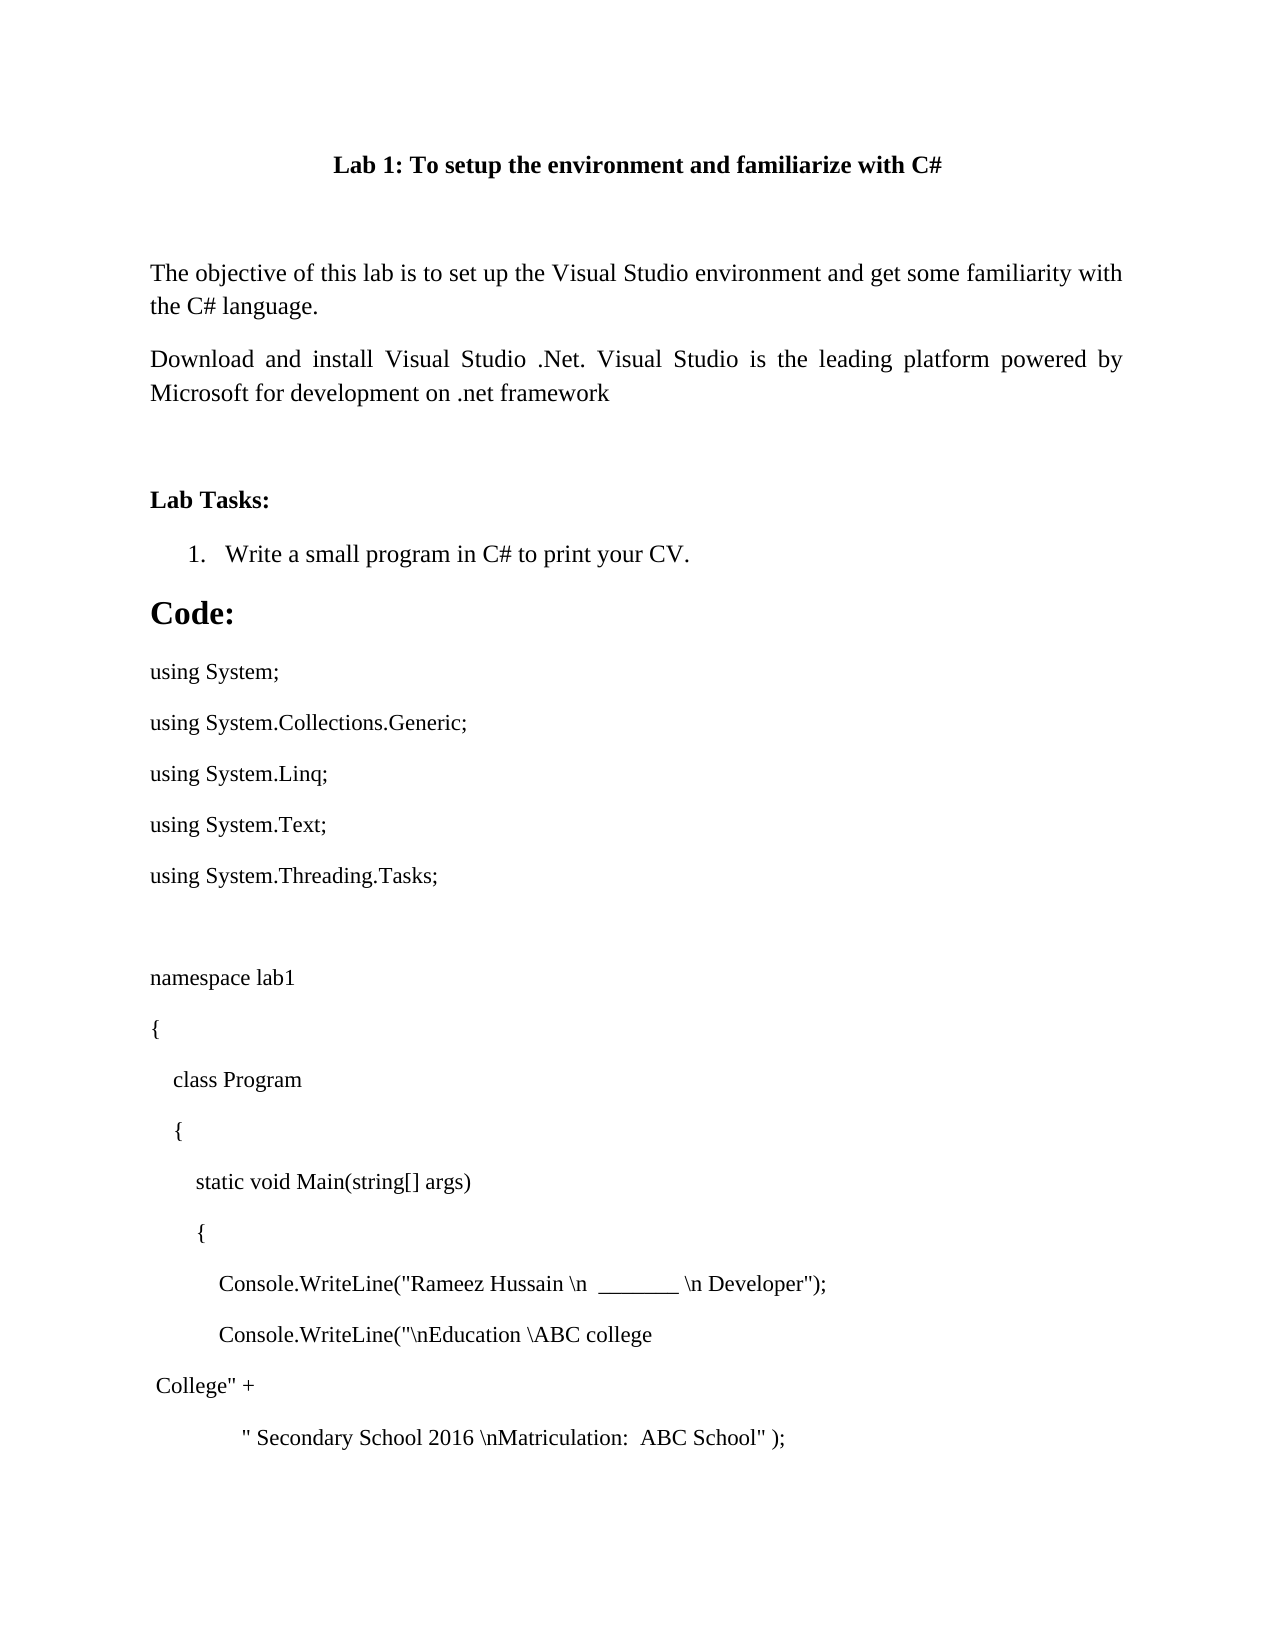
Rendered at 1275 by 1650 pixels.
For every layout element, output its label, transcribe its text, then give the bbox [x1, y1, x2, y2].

text Code: [150, 593, 1125, 631]
text namespace lab1 [150, 964, 1125, 991]
text static void Main(string[] args) [150, 1168, 1125, 1195]
list Write a small program in C# to print your CV. [187, 539, 1125, 568]
text { [150, 1117, 1125, 1144]
text Console.WriteLine("Rameez Hussain \n _______ \n Developer"); [150, 1270, 1125, 1297]
text Lab 1: To setup the environment and familiarize with C# [150, 150, 1125, 179]
text using System.Collections.Generic; [150, 709, 1125, 735]
text College" + [150, 1372, 1125, 1399]
text { [150, 1219, 1125, 1246]
text using System.Threading.Tasks; [150, 862, 1125, 888]
text Download and install Visual Studio .Net. Visual Studio is the leading platform powered by Microsoft for development on .net framework [150, 344, 1125, 406]
text class Program [150, 1066, 1125, 1093]
text Console.WriteLine("\nEducation \ABC college [150, 1321, 1125, 1348]
text using System.Linq; [150, 760, 1125, 786]
text using System.Text; [150, 811, 1125, 837]
text " Secondary School 2016 \nMatriculation: ABC School" ); [150, 1423, 1125, 1450]
text Lab Tasks: [150, 485, 1125, 514]
text { [150, 1015, 1125, 1042]
text The objective of this lab is to set up the Visual Studio environment and get some familiarity with the C# language. [150, 258, 1125, 319]
text using System; [150, 658, 1125, 684]
